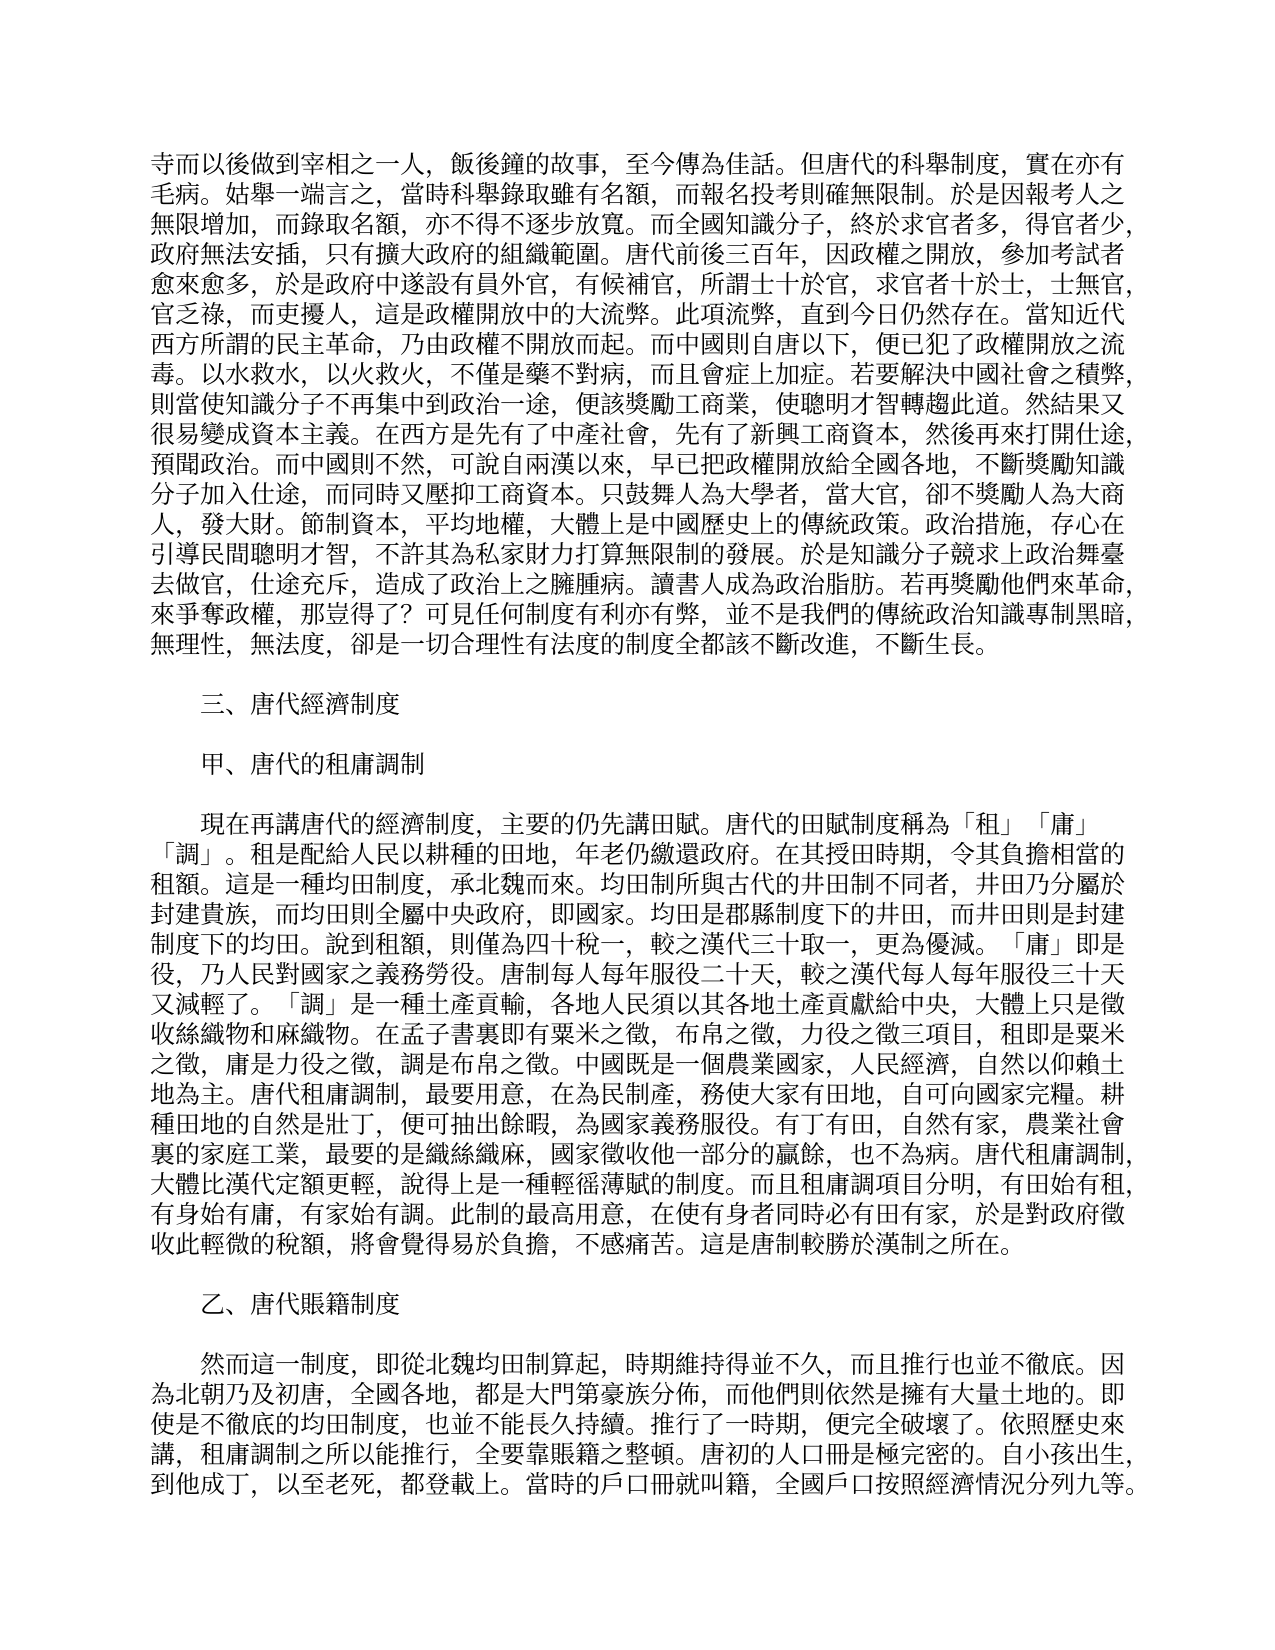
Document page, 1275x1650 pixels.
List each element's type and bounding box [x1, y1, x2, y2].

text [150, 150, 1125, 1500]
